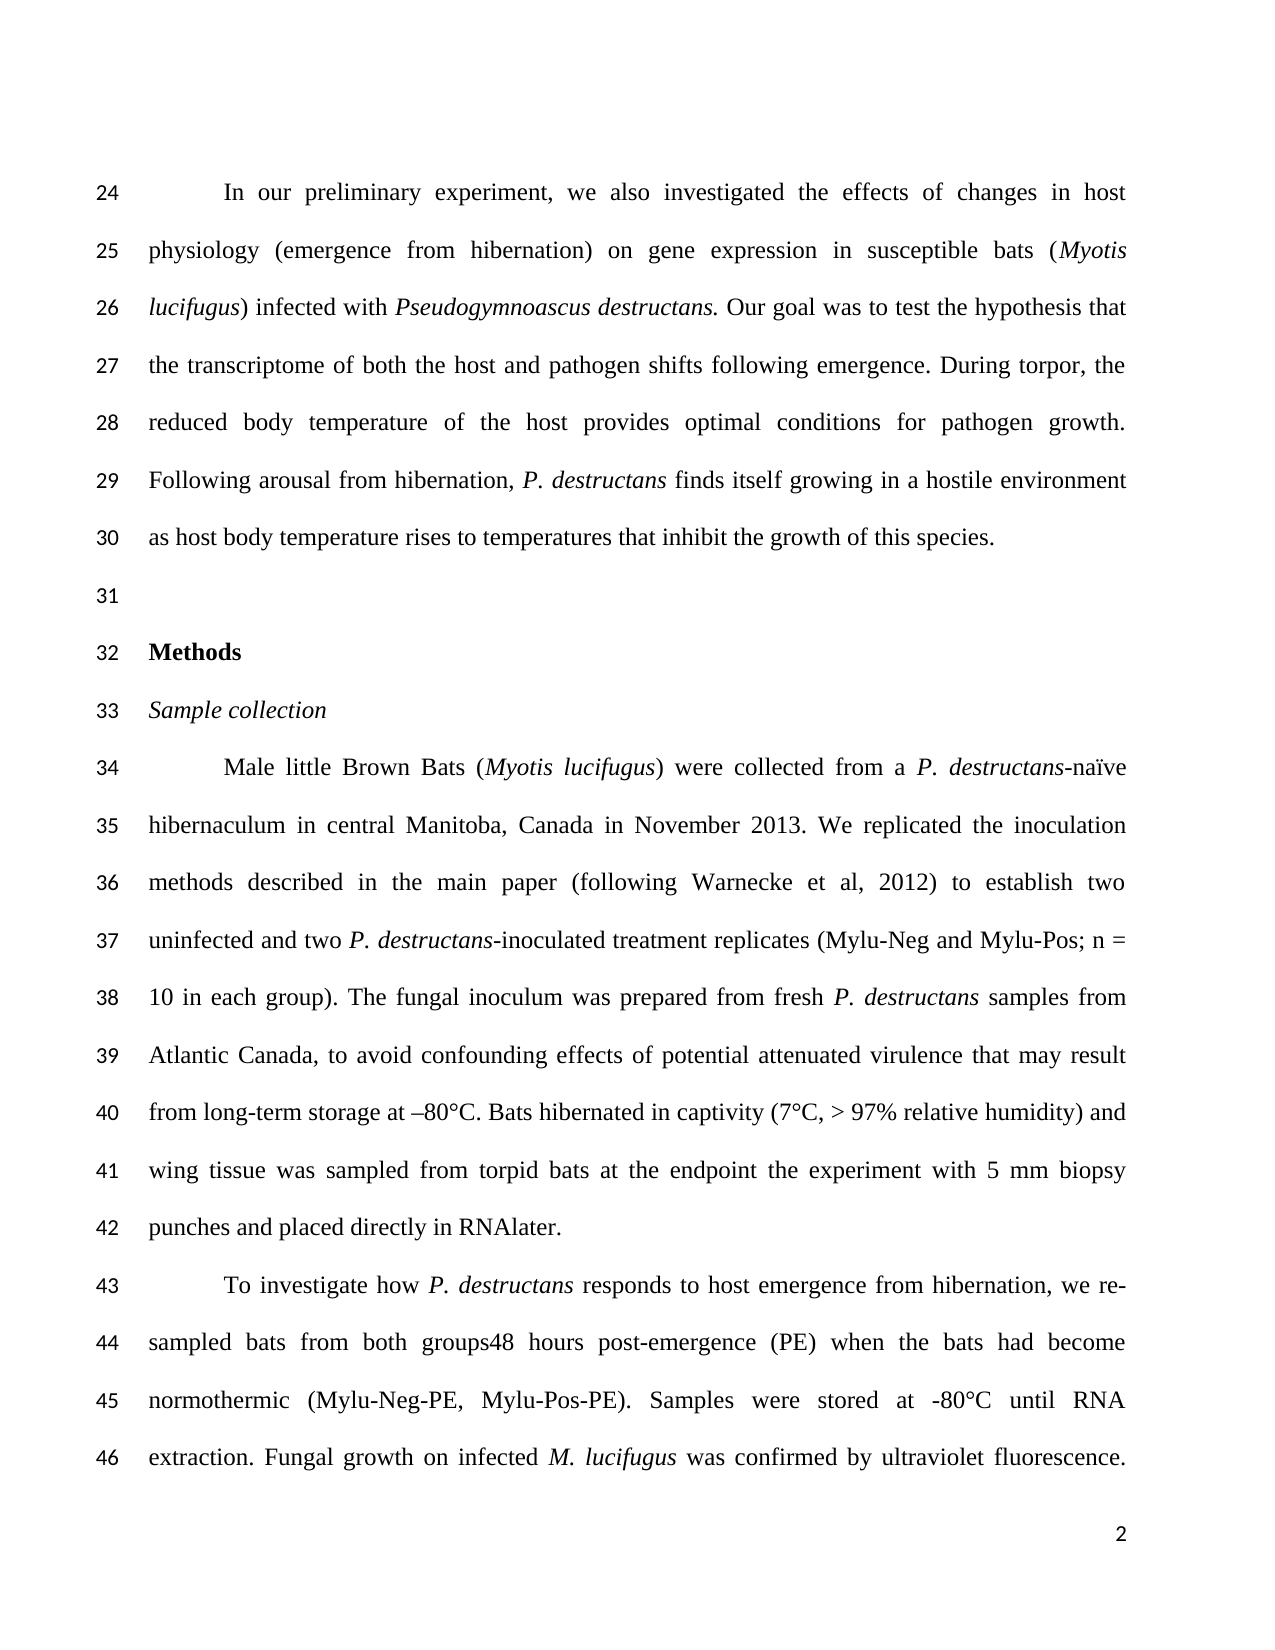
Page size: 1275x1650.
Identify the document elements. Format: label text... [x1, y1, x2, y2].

text Male little Brown Bats (Myotis lucifugus) were collected from a P. destructans-naïve hibernaculum in central Manitoba, Canada in November 2013. We replicated the inoculation methods described in the main paper (following Warnecke et al, 2012) to establish two uninfected and two P. destructans-inoculated treatment replicates (Mylu-Neg and Mylu-Pos; n = 10 in each group). The fungal inoculum was prepared from fresh P. destructans samples from Atlantic Canada, to avoid confounding effects of potential attenuated virulence that may result from long-term storage at –80°C. Bats hibernated in captivity (7°C, > 97% relative humidity) and wing tissue was sampled from torpid bats at the endpoint the experiment with 5 mm biopsy punches and placed directly in RNAlater. [148, 752, 1127, 1241]
text Methods [148, 637, 1127, 666]
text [148, 1270, 1127, 1471]
text In our preliminary experiment, we also investigated the effects of changes in host physiology (emergence from hibernation) on gene expression in susceptible bats (Myotis lucifugus) infected with Pseudogymnoascus destructans. Our goal was to test the hypothesis that the transcriptome of both the host and pathogen shifts following emergence. During torpor, the reduced body temperature of the host provides optimal conditions for pathogen growth. Following arousal from hibernation, P. destructans finds itself growing in a hostile environment as host body temperature rises to temperatures that inhibit the growth of this species. [148, 177, 1127, 551]
text Sample collection [148, 695, 1127, 723]
